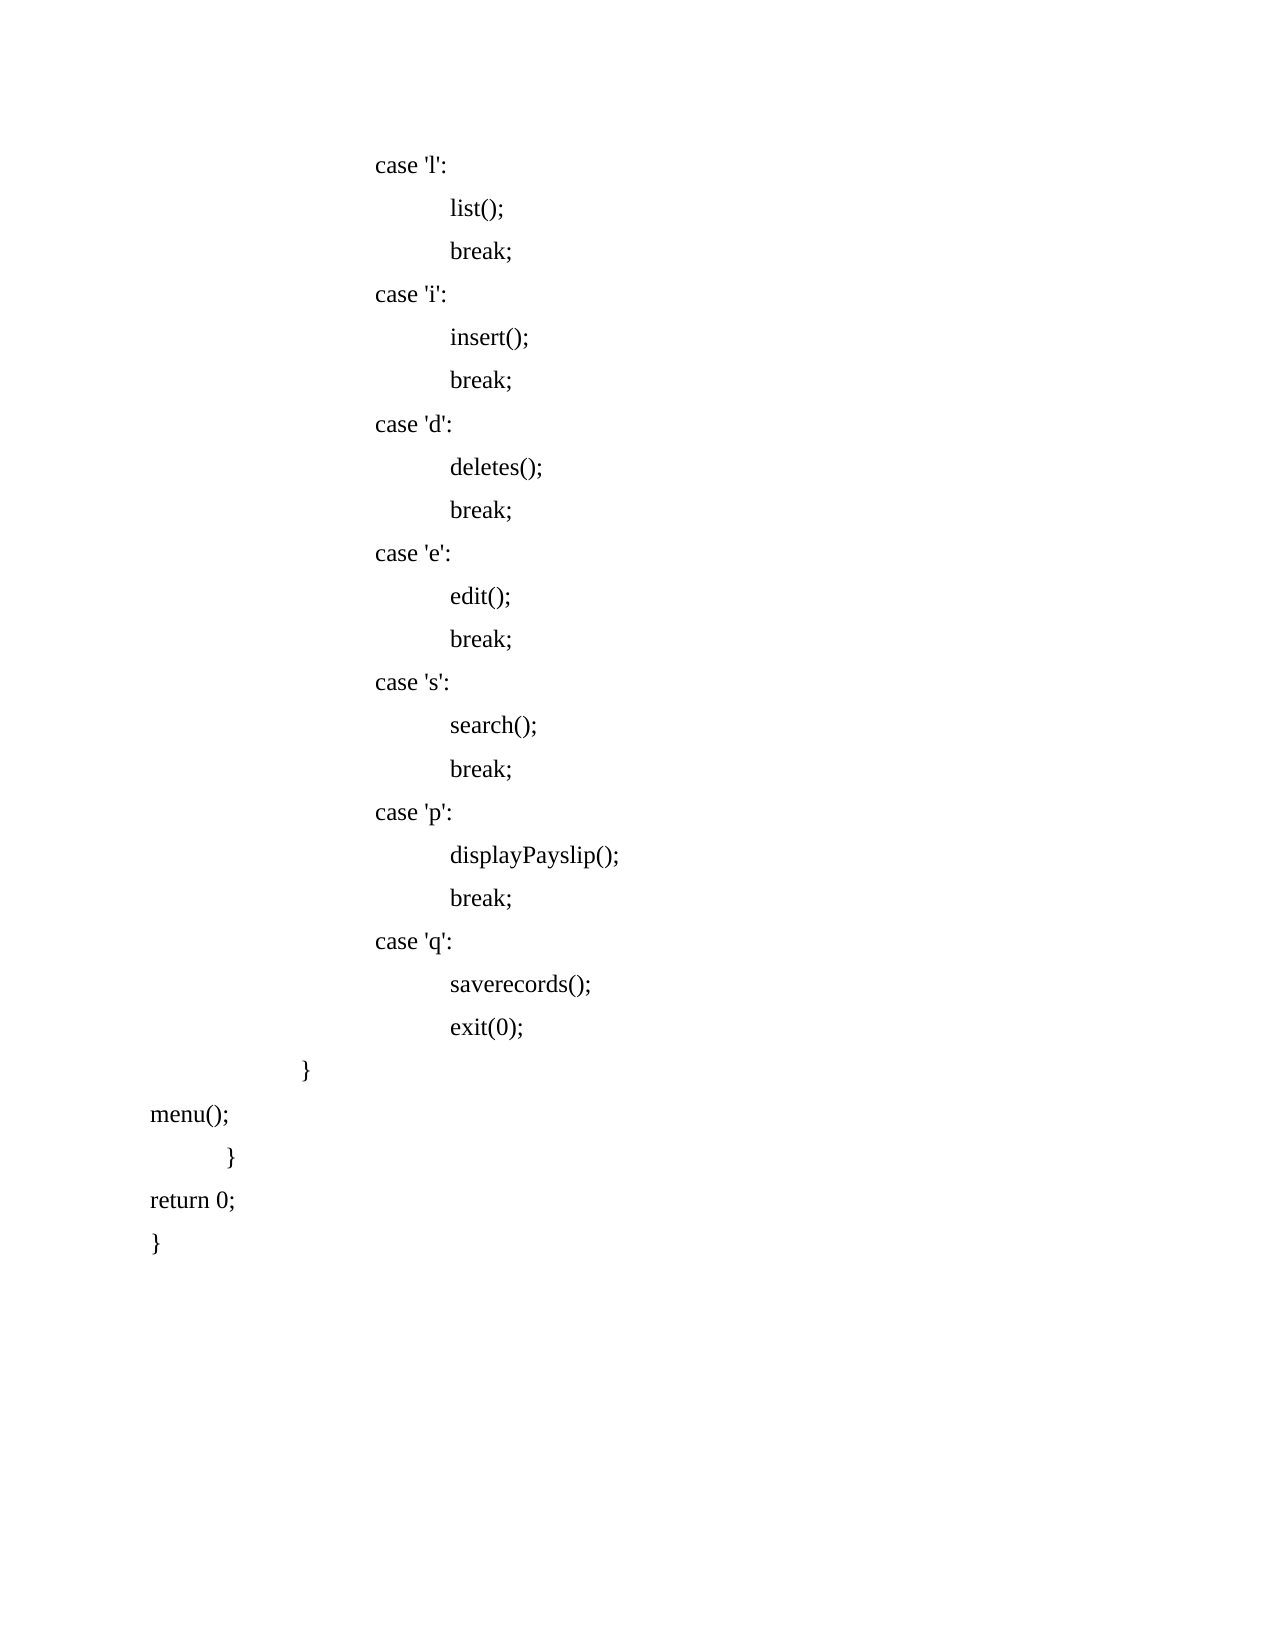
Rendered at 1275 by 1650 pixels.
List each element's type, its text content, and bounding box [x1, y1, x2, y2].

text case 'l': [150, 150, 1125, 179]
text edit(); [150, 581, 1125, 610]
text list(); [150, 193, 1125, 222]
text } [150, 1056, 1125, 1084]
text break; [150, 236, 1125, 265]
text break; [150, 495, 1125, 524]
text break; [150, 883, 1125, 912]
text break; [150, 624, 1125, 653]
text saverecords(); [150, 969, 1125, 998]
text exit(0); [150, 1012, 1125, 1041]
text deletes(); [150, 452, 1125, 481]
text case 'd': [150, 409, 1125, 437]
text return 0; [150, 1185, 1125, 1214]
text search(); [150, 711, 1125, 739]
text menu(); [150, 1099, 1125, 1127]
text case 'e': [150, 538, 1125, 567]
text insert(); [150, 322, 1125, 351]
text case 's': [150, 667, 1125, 696]
text displayPayslip(); [150, 840, 1125, 869]
text } [150, 1142, 1125, 1171]
text case 'q': [150, 926, 1125, 955]
text break; [150, 366, 1125, 394]
text case 'i': [150, 279, 1125, 308]
text } [150, 1228, 1125, 1257]
text break; [150, 754, 1125, 782]
text case 'p': [150, 797, 1125, 826]
